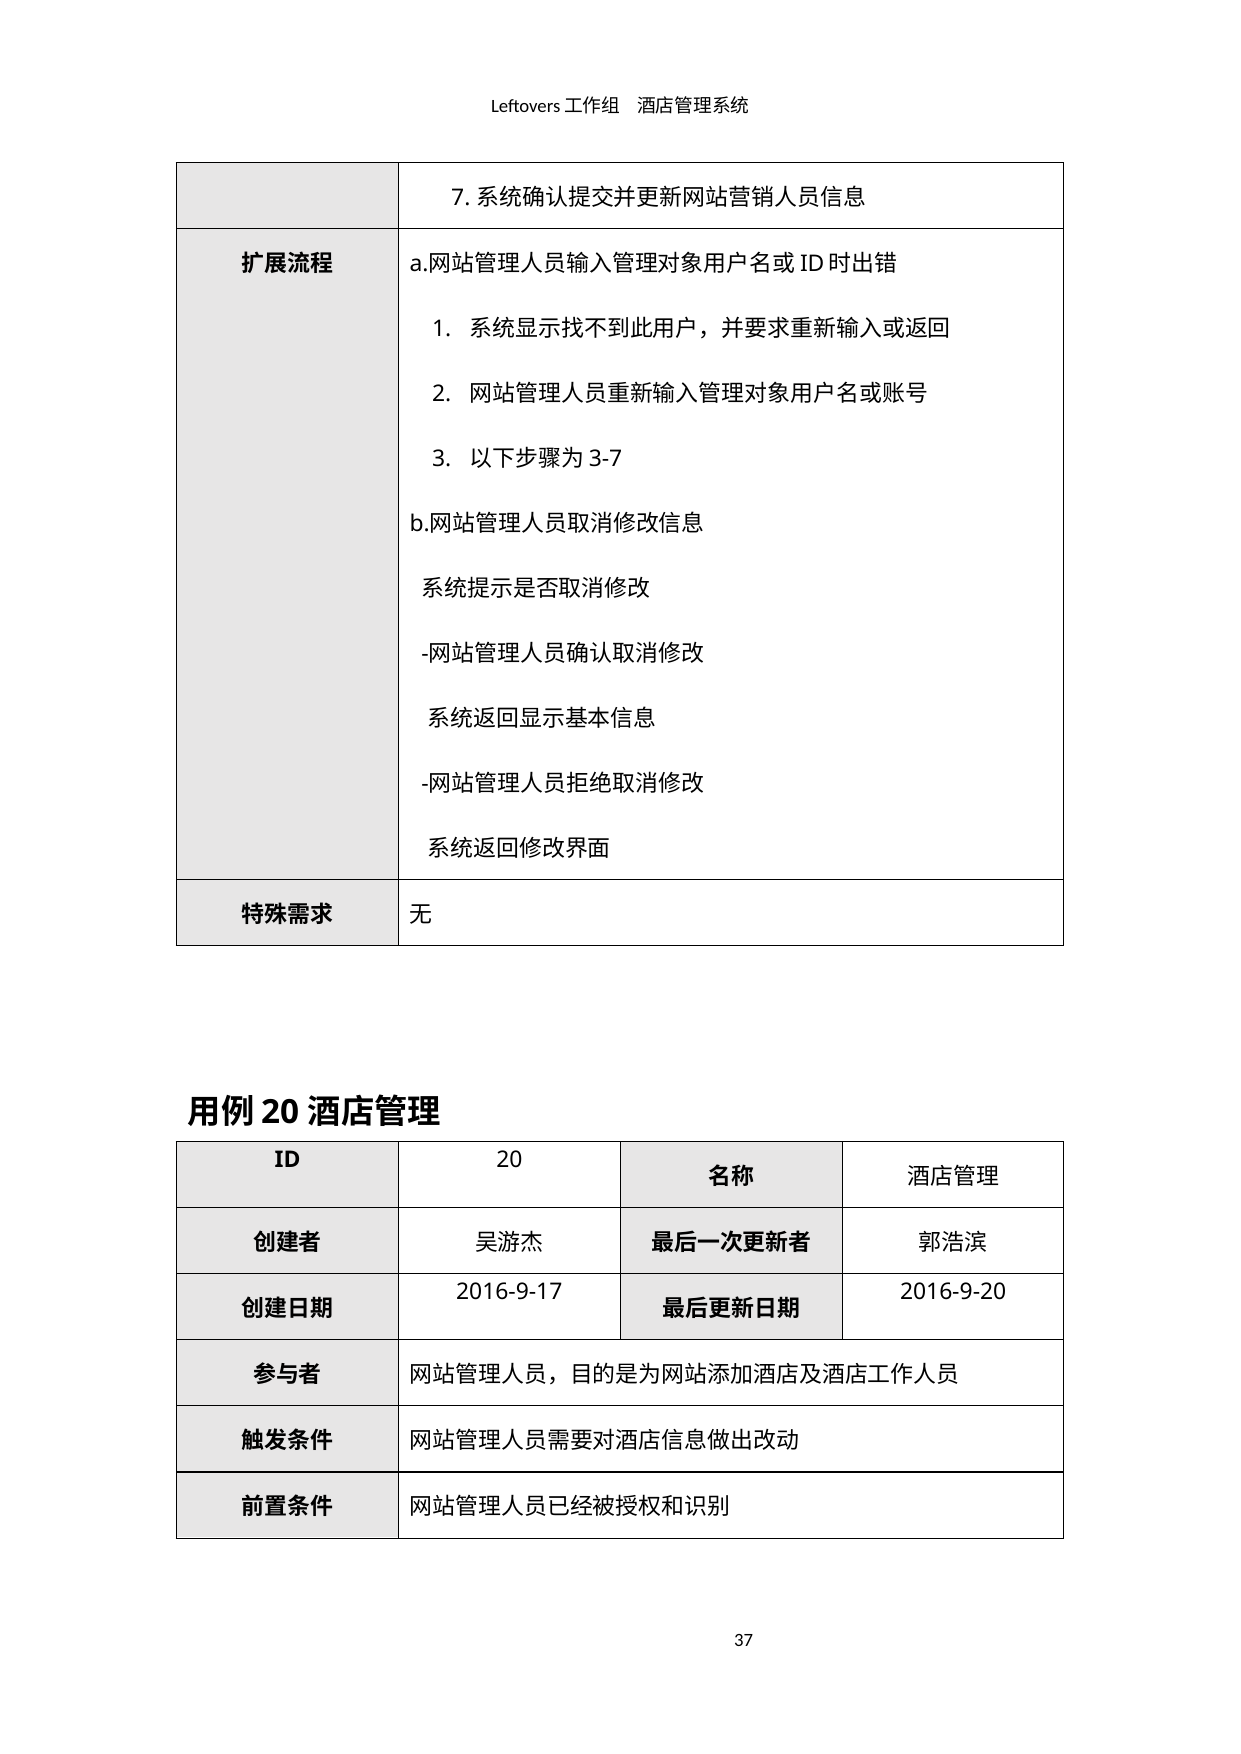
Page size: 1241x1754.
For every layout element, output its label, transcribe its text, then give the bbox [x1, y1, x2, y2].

table_cell 2016-9-20 [843, 1274, 1063, 1339]
text 用例20 酒店管理 [187, 1076, 1053, 1141]
table_header 20 [399, 1142, 620, 1207]
table_cell 吴游杰 [399, 1208, 620, 1273]
table_cell 扩展流程 [177, 229, 398, 879]
table_cell 无 [399, 880, 1063, 945]
table_cell 网站管理人员，目的是为网站添加酒店及酒店工作人员 [399, 1340, 1063, 1405]
table_cell 网站管理人员已经被授权和识别 [399, 1473, 1063, 1537]
table_header 酒店管理 [843, 1142, 1063, 1207]
table_cell 参与者 [177, 1340, 398, 1405]
table_cell 前置条件 [177, 1473, 398, 1537]
table_cell 创建者 [177, 1208, 398, 1273]
table_cell 特殊需求 [177, 880, 398, 945]
table_header ID [177, 1142, 398, 1207]
table_cell 郭浩滨 [843, 1208, 1063, 1273]
table_cell 2016-9-17 [399, 1274, 620, 1339]
table_cell 触发条件 [177, 1406, 398, 1471]
table_cell 最后更新日期 [621, 1274, 842, 1339]
table_cell 创建日期 [177, 1274, 398, 1339]
table_cell 最后一次更新者 [621, 1208, 842, 1273]
table_cell 网站管理人员需要对酒店信息做出改动 [399, 1406, 1063, 1471]
table_cell 正常流程 [177, 163, 398, 228]
table_header 名称 [621, 1142, 842, 1207]
